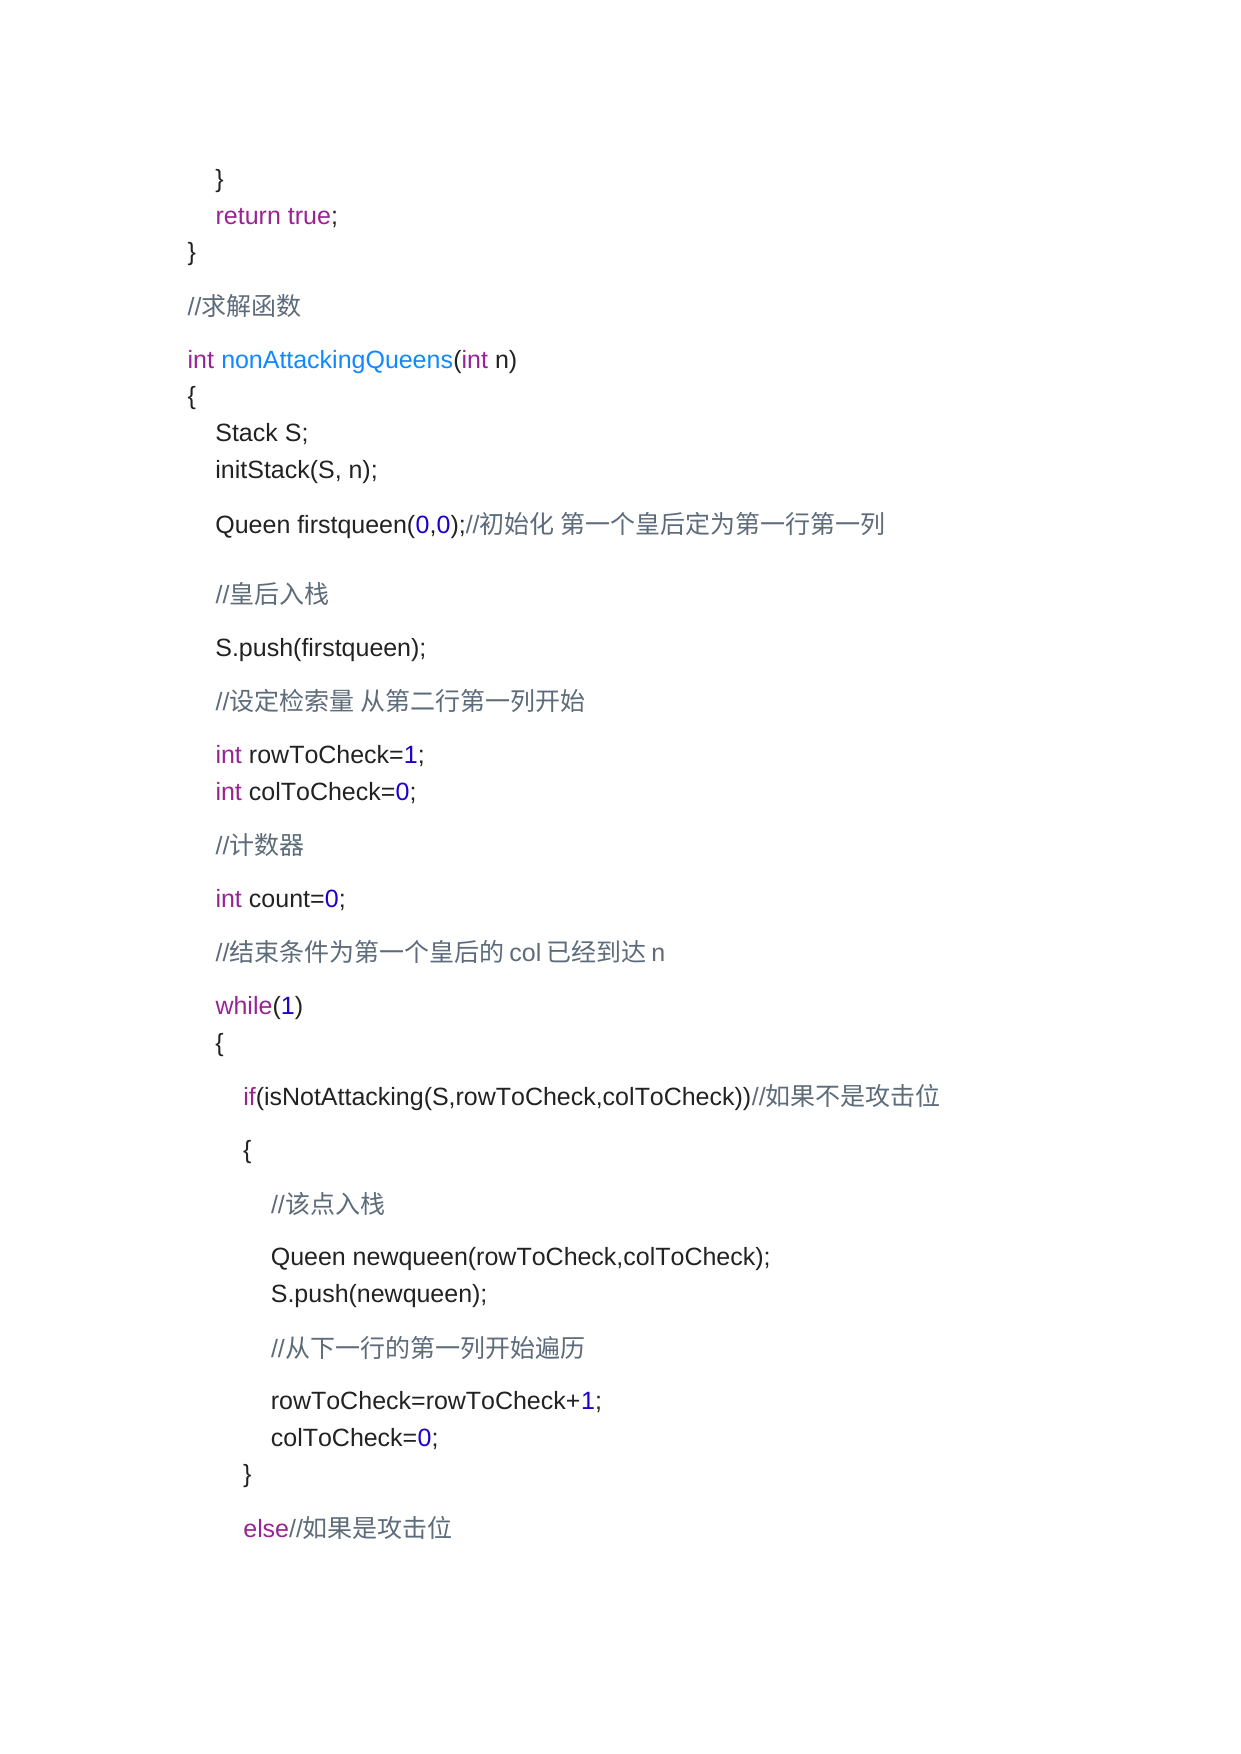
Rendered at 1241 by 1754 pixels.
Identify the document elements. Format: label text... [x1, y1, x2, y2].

text { [187, 379, 1053, 412]
text //计数器 [187, 811, 1053, 876]
text int colToCheck=0; [187, 774, 1053, 807]
text { [187, 1133, 1053, 1165]
text return true; [187, 199, 1053, 231]
text int rowToCheck=1; [187, 738, 1053, 770]
text Queen firstqueen(0,0);//初始化 第一个皇后定为第一行第一列 [187, 490, 1053, 555]
text if(isNotAttacking(S,rowToCheck,colToCheck))//如果不是攻击位 [187, 1062, 1053, 1127]
text colToCheck=0; [187, 1421, 1053, 1453]
text //结束条件为第一个皇后的col已经到达n [187, 918, 1053, 983]
text int nonAttackingQueens(int n) [187, 343, 1053, 375]
text S.push(newqueen); [187, 1277, 1053, 1309]
text } [187, 162, 1053, 194]
text //该点入栈 [187, 1170, 1053, 1235]
text { [187, 1026, 1053, 1058]
text rowToCheck=rowToCheck+1; [187, 1384, 1053, 1417]
text else//如果是攻击位 [187, 1494, 1053, 1559]
text S.push(firstqueen); [187, 631, 1053, 663]
text } [187, 1458, 1053, 1490]
text Stack S; [187, 416, 1053, 449]
text //求解函数 [187, 272, 1053, 337]
text //设定检索量 从第二行第一列开始 [187, 667, 1053, 732]
text while(1) [187, 989, 1053, 1021]
text int count=0; [187, 882, 1053, 914]
text initStack(S, n); [187, 453, 1053, 486]
text } [187, 236, 1053, 268]
text Queen newqueen(rowToCheck,colToCheck); [187, 1240, 1053, 1273]
text //皇后入栈 [187, 560, 1053, 625]
text //从下一行的第一列开始遍历 [187, 1314, 1053, 1379]
